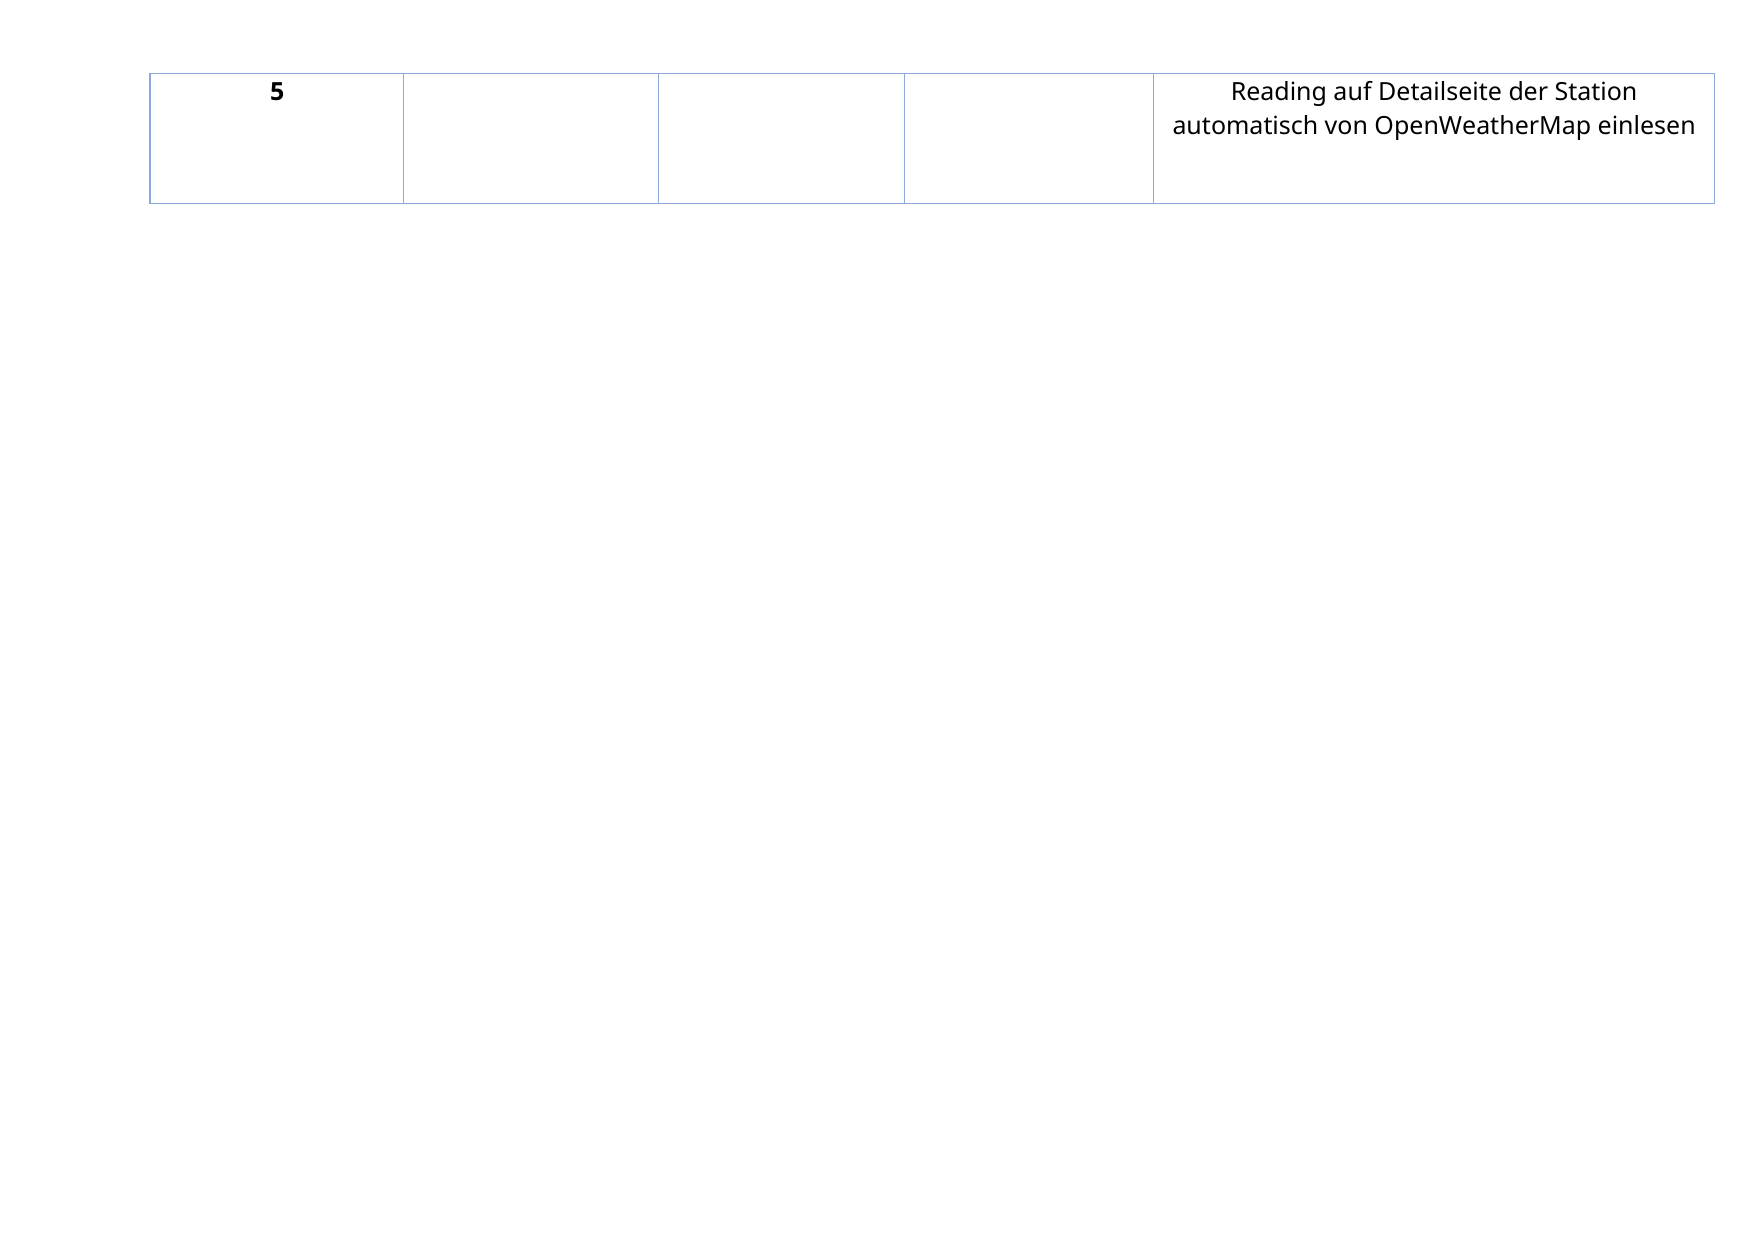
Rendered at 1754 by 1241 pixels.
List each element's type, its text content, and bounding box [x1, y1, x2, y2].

table_cell 5 [151, 74, 403, 203]
table_cell [659, 74, 904, 203]
table_cell [905, 74, 1153, 203]
table_cell [404, 74, 658, 203]
table_cell Reading auf Detailseite der Station automatisch von OpenWeatherMap einlesen [1154, 74, 1714, 203]
